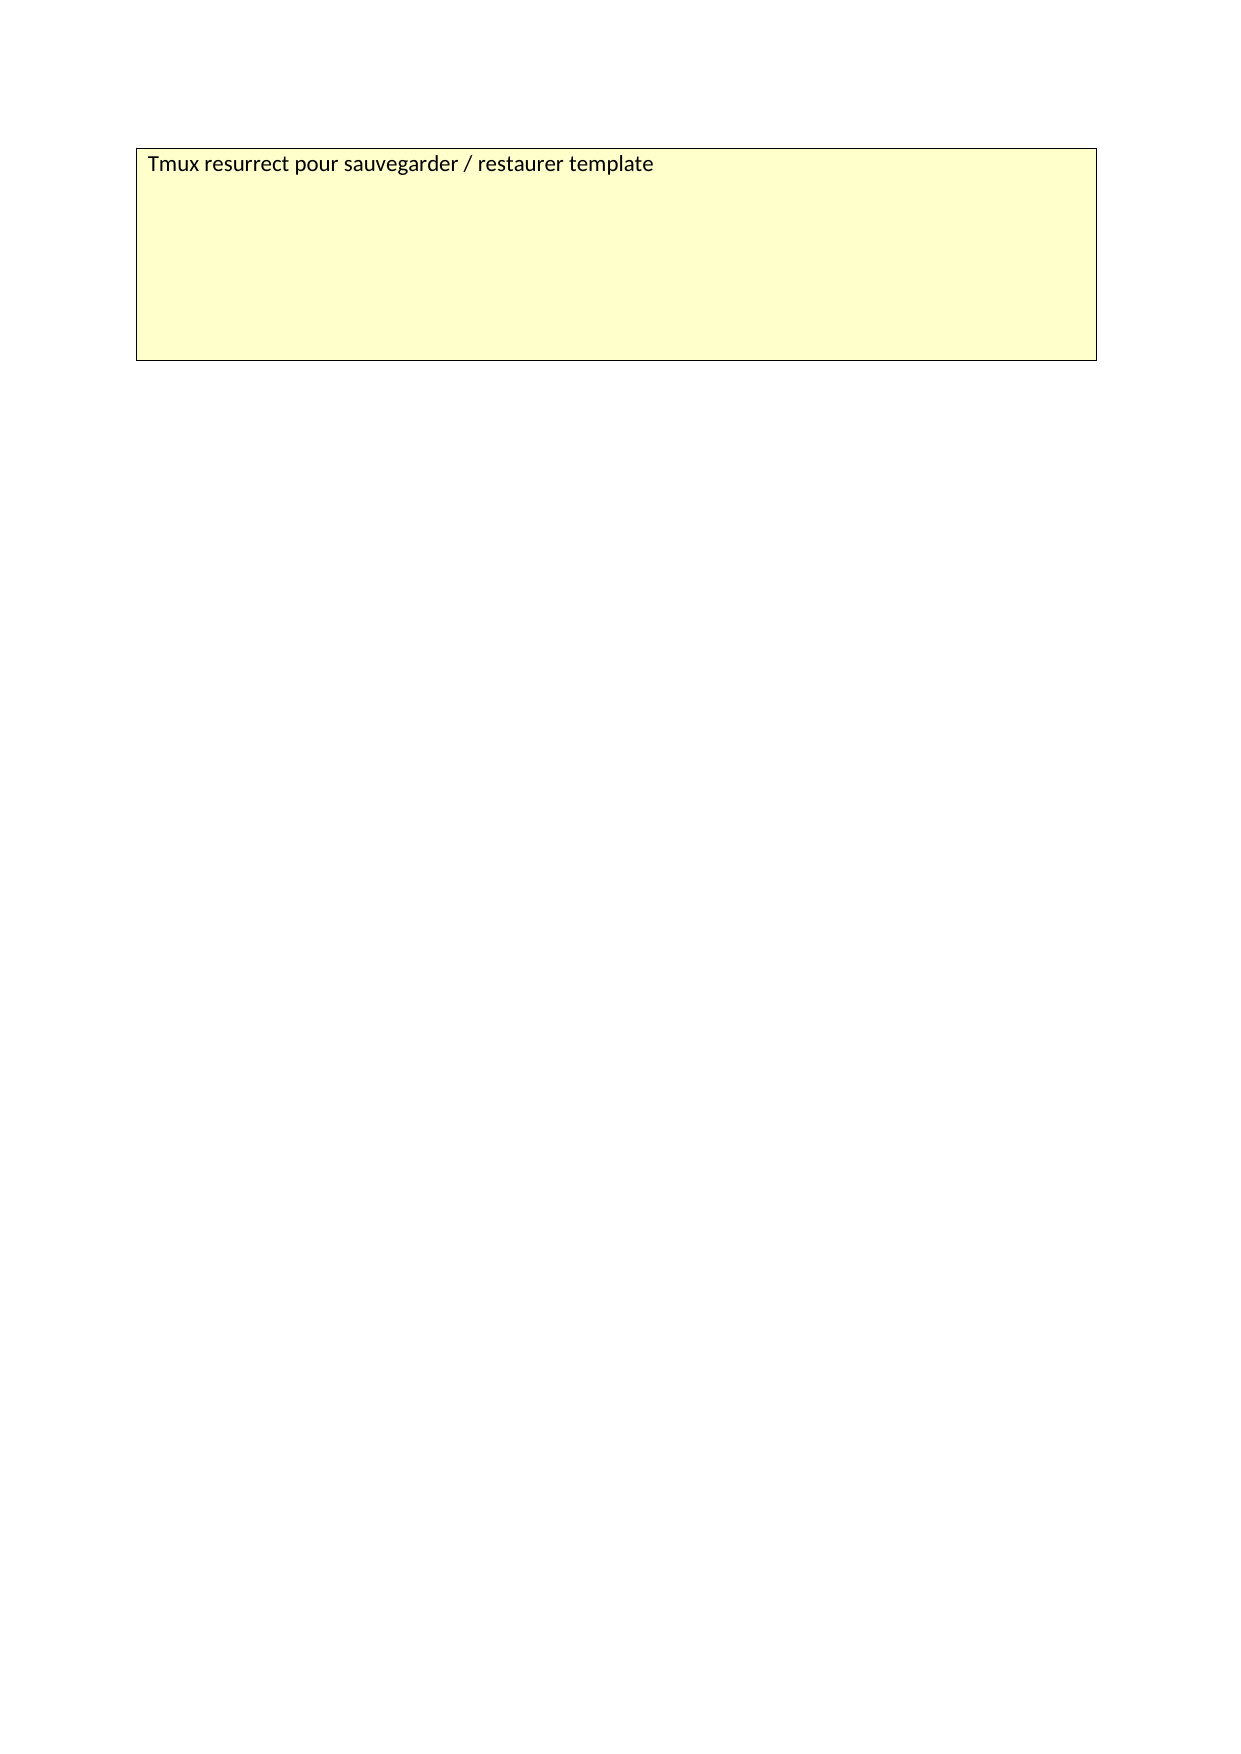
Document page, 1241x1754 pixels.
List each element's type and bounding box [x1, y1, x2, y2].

table_cell [137, 149, 1096, 360]
